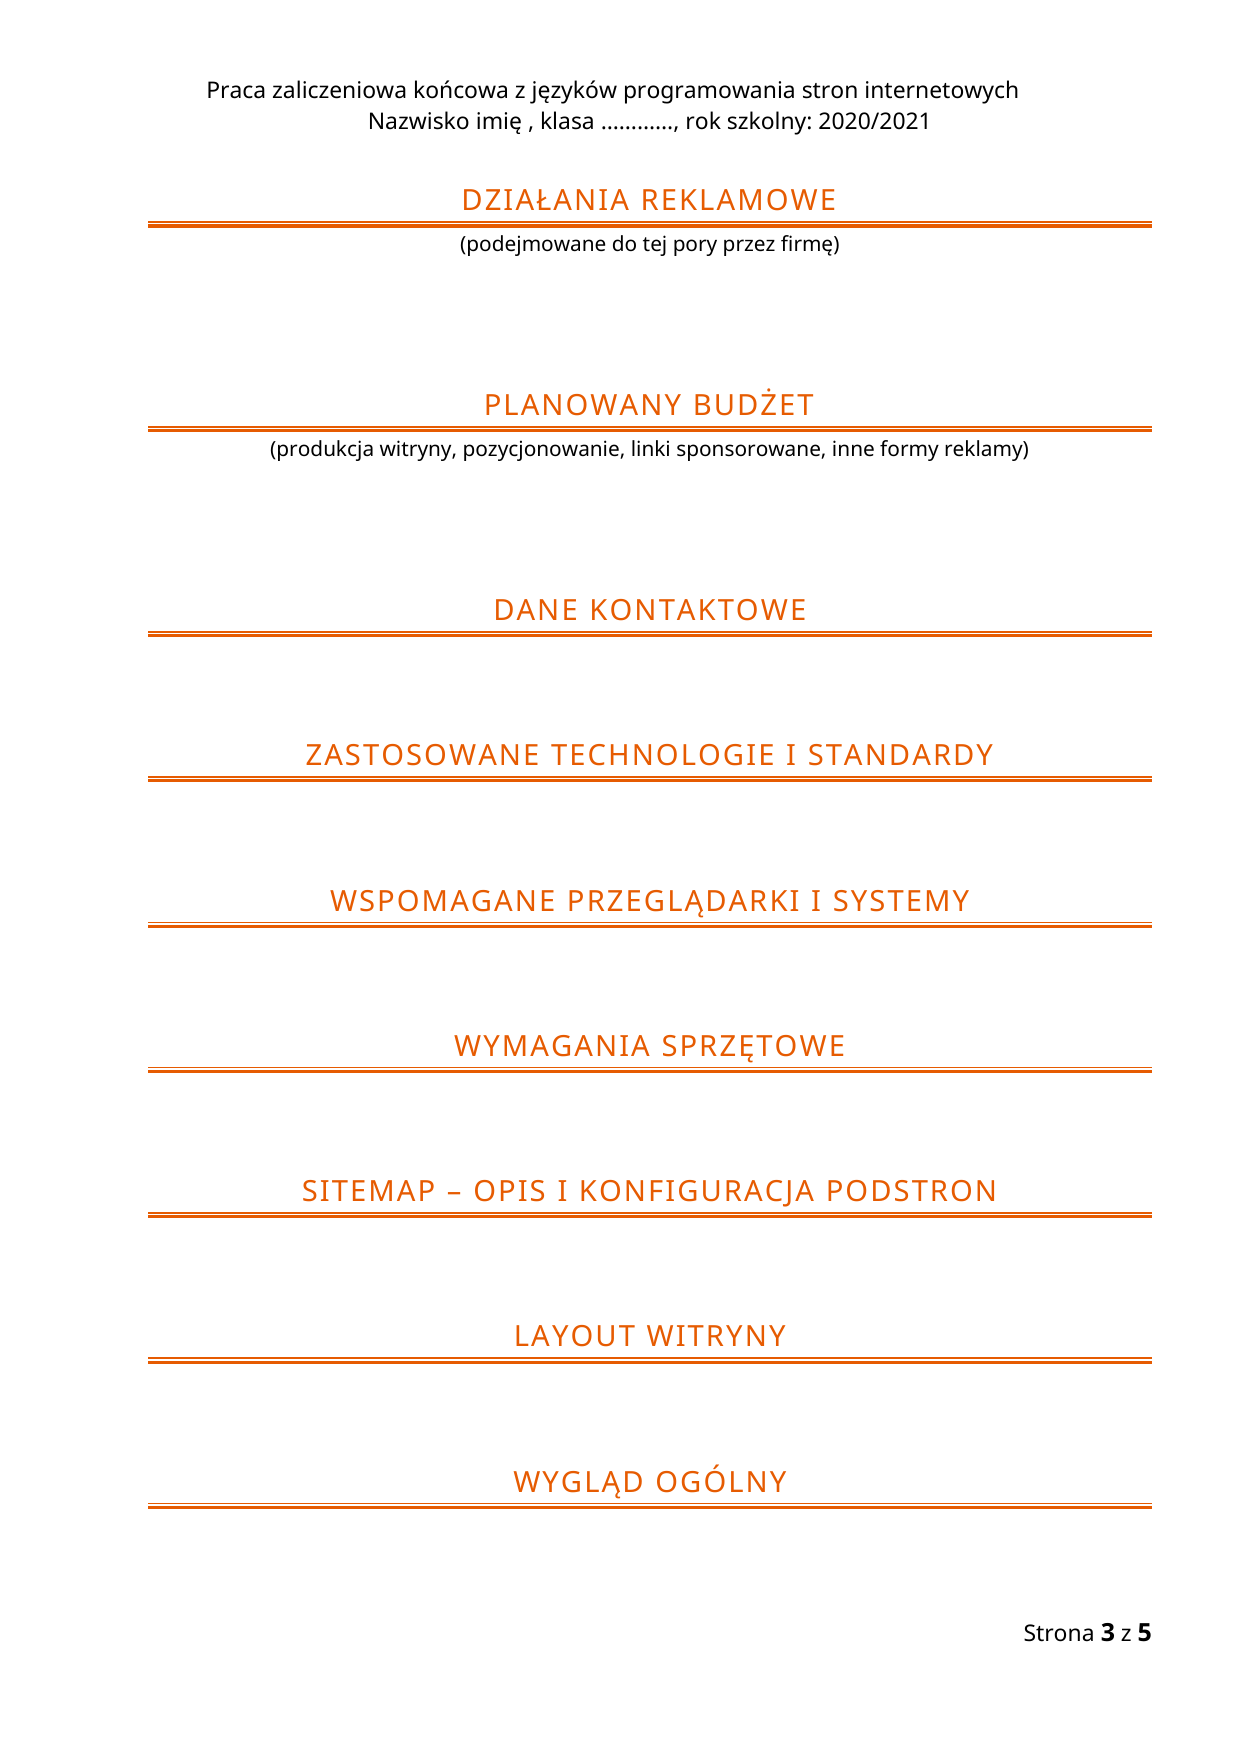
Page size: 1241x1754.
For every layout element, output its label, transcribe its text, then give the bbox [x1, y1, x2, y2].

subtitle wygląd ogólny [148, 1461, 1152, 1503]
subtitle wymagania sprzętowe [148, 1025, 1152, 1067]
subtitle planowany budżet [148, 384, 1152, 426]
subtitle zastosowane technologie i standardy [148, 734, 1152, 776]
text (produkcja witryny, pozycjonowanie, linki sponsorowane, inne formy reklamy) [148, 434, 1152, 463]
subtitle wspomagane przeglądarki i systemy [148, 880, 1152, 922]
subtitle layout witryny [148, 1316, 1152, 1357]
subtitle działania reklamowe [148, 179, 1152, 221]
subtitle dane kontaktowe [148, 589, 1152, 631]
subtitle sitemap – opis i konfiguracja podstron [148, 1170, 1152, 1212]
text (podejmowane do tej pory przez firmę) [148, 229, 1152, 258]
